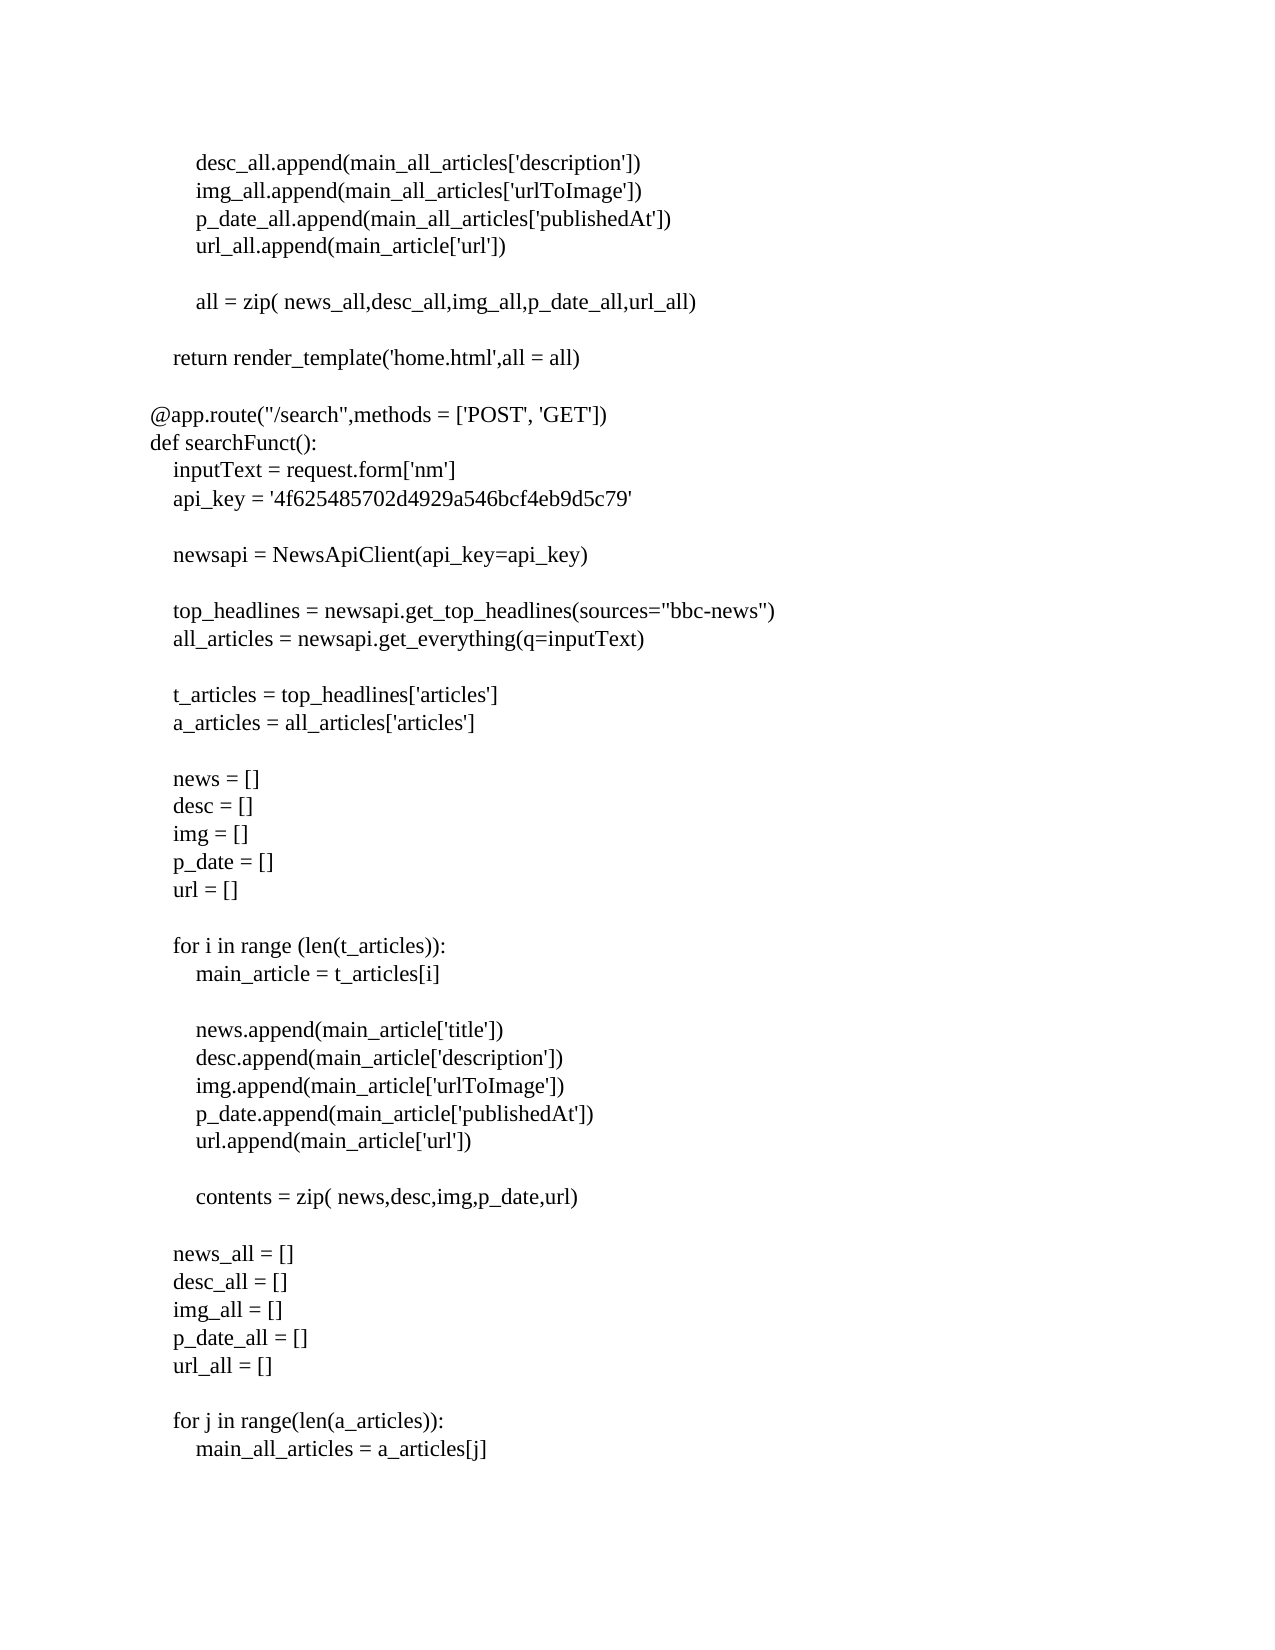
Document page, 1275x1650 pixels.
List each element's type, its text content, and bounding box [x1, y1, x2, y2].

text api_key = '4f625485702d4929a546bcf4eb9d5c79' newsapi = NewsApiClient(api_key=api_key) [173, 484, 634, 567]
text for j in range(len(a_articles)): main_all_articles = a_articles[j] [173, 1408, 489, 1462]
text news.append(main_article['title']) desc.append(main_article['description']) img.append(main_article['urlToImage']) p_date.append(main_article['publishedAt']) url.append(main_article['url']) [196, 1016, 596, 1154]
text all = zip( news_all,desc_all,img_all,p_date_all,url_all) return render_template('home.html',all = all) [173, 288, 699, 371]
text news = [] desc = [] img = [] p_date = [] url = [] [173, 765, 276, 903]
text @app.route("/search",methods = ['POST', 'GET']) def searchFunct(): [150, 401, 621, 455]
text for i in range (len(t_articles)): main_article = t_articles[i] [173, 932, 448, 986]
text t_articles = top_headlines['articles'] a_articles = all_articles['articles'] [173, 681, 500, 735]
text desc_all.append(main_all_articles['description']) img_all.append(main_all_articles['urlToImage']) p_date_all.append(main_all_articles['publishedAt']) url_all.append(main_article['url']) [196, 149, 966, 259]
text desc_all = [] [173, 1272, 1258, 1294]
text img_all = [] p_date_all = [] url_all = [] [173, 1296, 310, 1378]
text top_headlines = newsapi.get_top_headlines(sources="bbc-news") all_articles = newsapi.get_everything(q=inputText) [173, 597, 836, 651]
text inputText = request.form['nm'] [173, 457, 1258, 483]
text contents = zip( news,desc,img,p_date,url) news_all = [] [173, 1160, 580, 1272]
